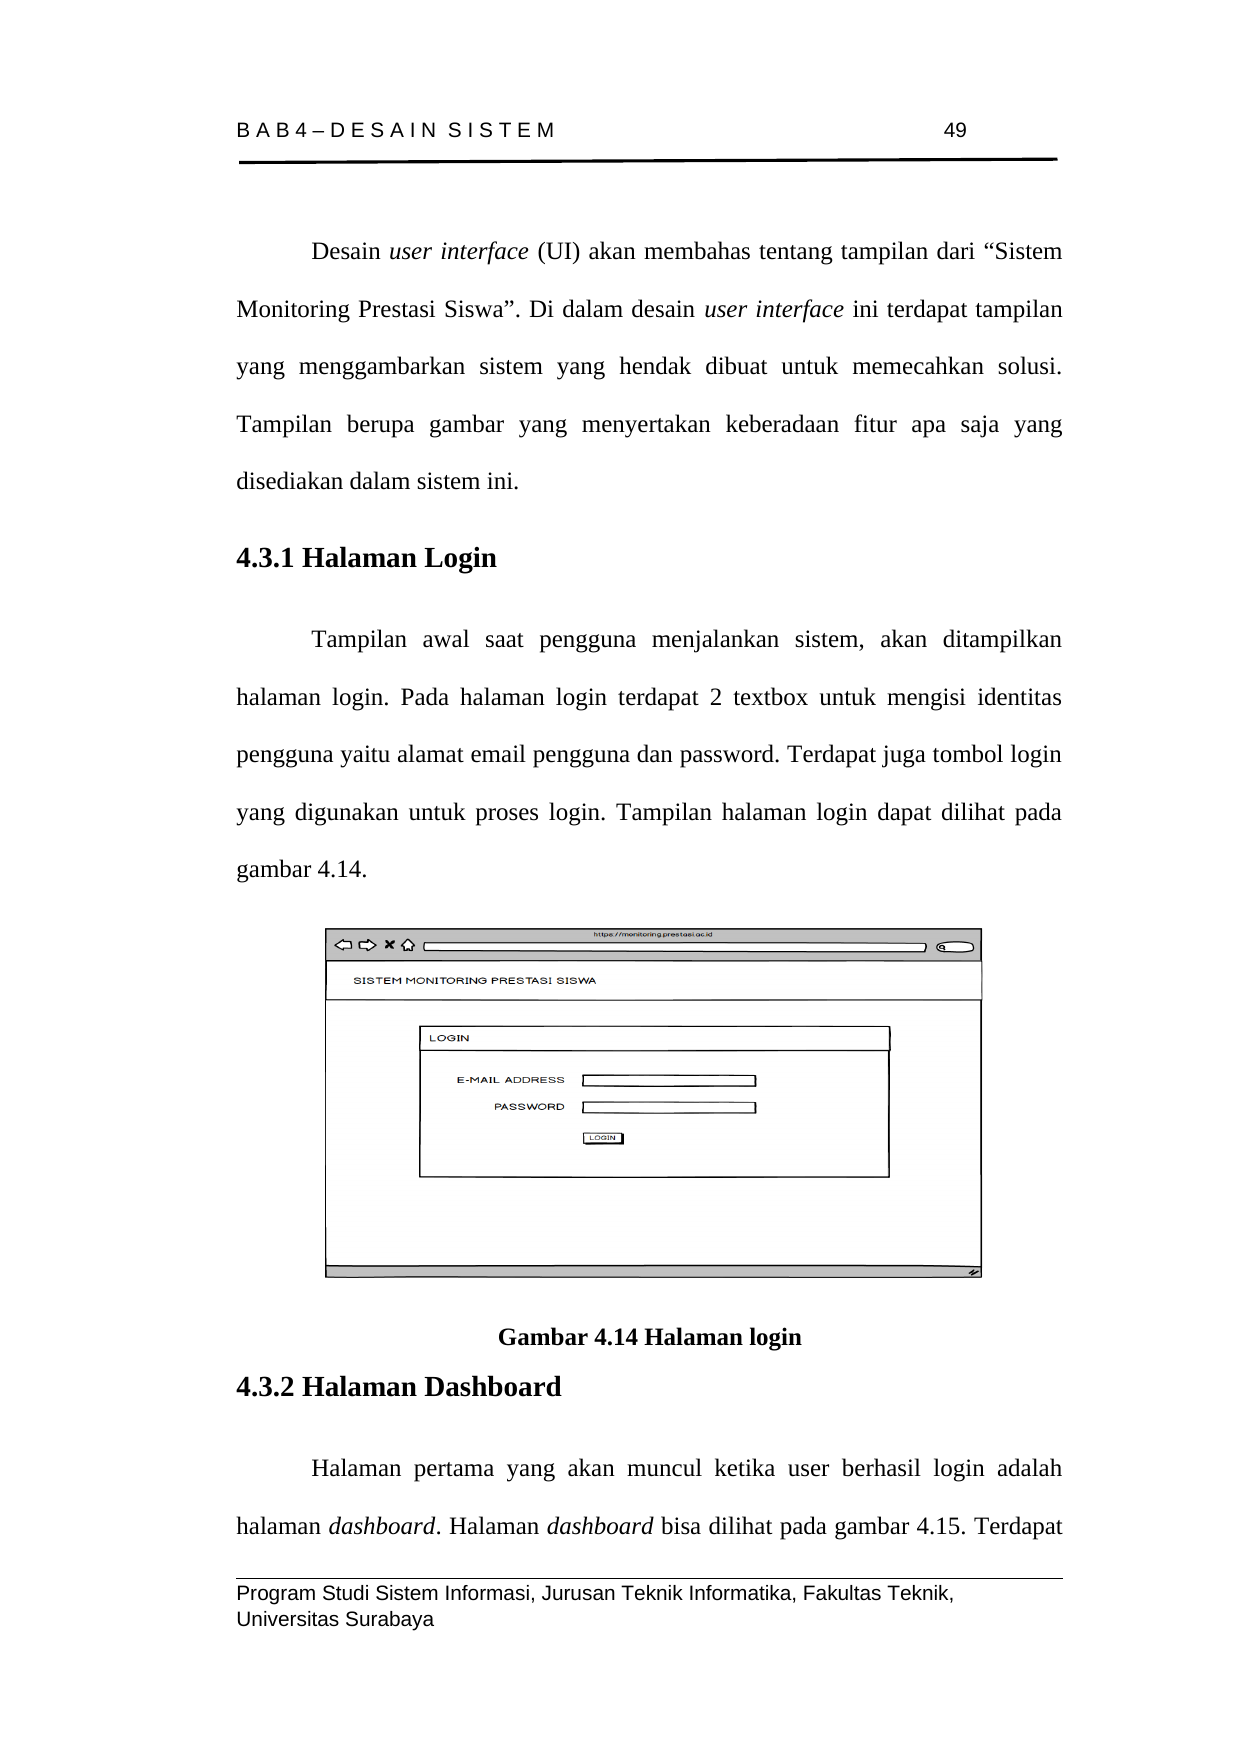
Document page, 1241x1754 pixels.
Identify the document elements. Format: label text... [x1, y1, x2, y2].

text 4.3.1 Halaman Login [236, 540, 1063, 574]
text 4.3.2 Halaman Dashboard [236, 1369, 1063, 1403]
text Gambar 4.14 Halaman login [236, 1322, 1063, 1351]
text Desain user interface (UI) akan membahas tentang tampilan dari “Sistem Monitoring Prestasi Siswa”. Di dalam desain user interface ini terdapat tampilan yang menggambarkan sistem yang hendak dibuat untuk memecahkan solusi. Tampilan berupa gambar yang menyertakan keberadaan fitur apa saja yang disediakan dalam sistem ini. [236, 236, 1063, 495]
picture [325, 928, 983, 1278]
text Tampilan awal saat pengguna menjalankan sistem, akan ditampilkan halaman login. Pada halaman login terdapat 2 textbox untuk mengisi identitas pengguna yaitu alamat email pengguna dan password. Terdapat juga tombol login yang digunakan untuk proses login. Tampilan halaman login dapat dilihat pada gambar 4.14. [236, 624, 1063, 883]
